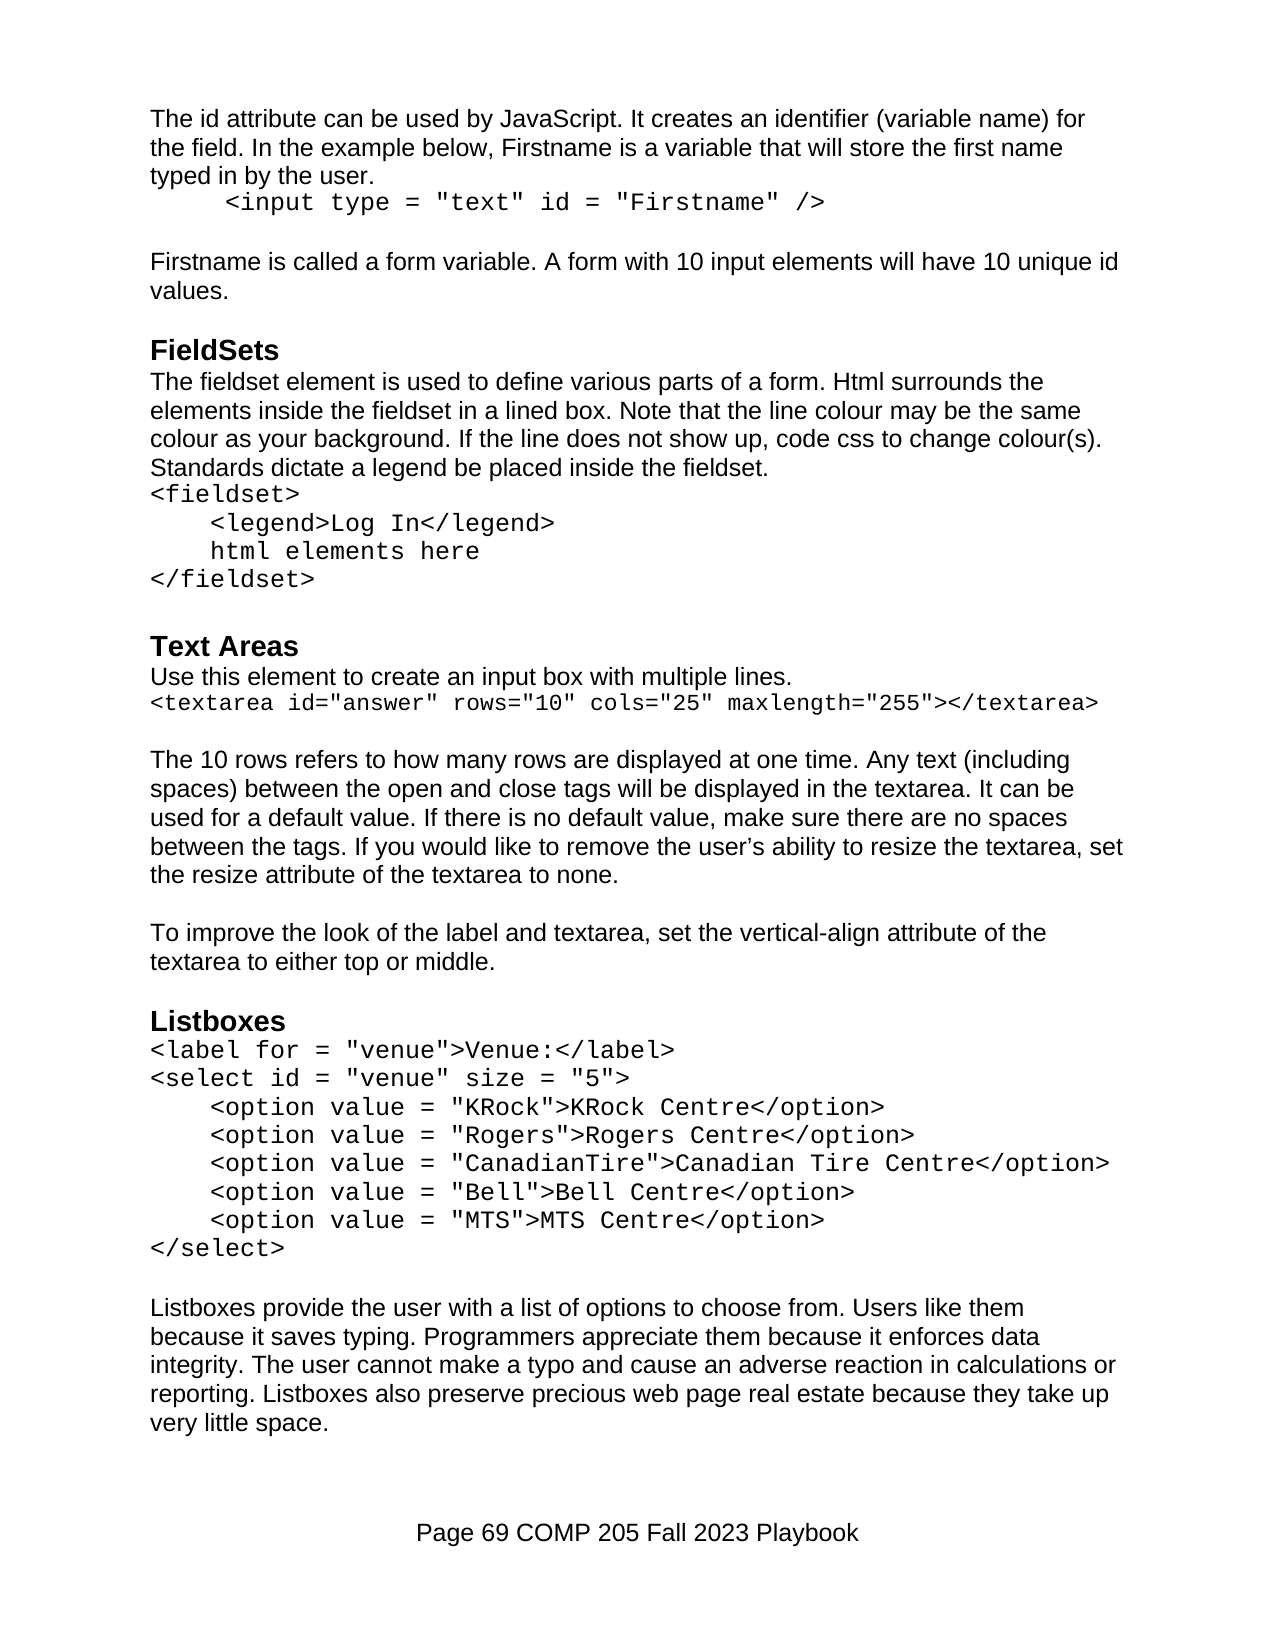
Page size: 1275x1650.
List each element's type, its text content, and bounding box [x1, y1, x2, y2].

text <fieldset> [150, 482, 1125, 510]
text <option value = "KRock">KRock Centre</option> [150, 1094, 1125, 1123]
text <select id = "venue" size = "5"> [150, 1066, 1125, 1094]
text Use this element to create an input box with multiple lines. [150, 662, 1125, 691]
text <option value = "MTS">MTS Centre</option> [150, 1208, 1125, 1236]
subtitle Text Areas [150, 629, 1125, 662]
text </fieldset> [150, 567, 1125, 595]
text <input type = "text" id = "Firstname" /> [150, 190, 1125, 218]
text <legend>Log In</legend> [150, 510, 1125, 538]
text html elements here [150, 538, 1125, 567]
text <textarea id="answer" rows="10" cols="25" maxlength="255"></textarea> [150, 691, 1125, 717]
text The 10 rows refers to how many rows are displayed at one time. Any text (including spaces) between the open and close tags will be displayed in the textarea. It can be used for a default value. If there is no default value, make sure there are no spaces between the tags. If you would like to remove the user’s ability to resize the textarea, set the resize attribute of the textarea to none. [150, 745, 1125, 889]
subtitle FieldSets [150, 333, 1125, 367]
text <option value = "Rogers">Rogers Centre</option> [150, 1123, 1125, 1151]
text <label for = "venue">Venue:</label> [150, 1038, 1125, 1066]
text Listboxes provide the user with a list of options to choose from. Users like them because it saves typing. Programmers appreciate them because it enforces data integrity. The user cannot make a typo and cause an adverse reaction in calculations or reporting. Listboxes also preserve precious web page real estate because they take up very little space. [150, 1293, 1125, 1437]
text To improve the look of the label and textarea, set the vertical-align attribute of the textarea to either top or middle. [150, 918, 1125, 975]
text The id attribute can be used by JavaScript. It creates an identifier (variable name) for the field. In the example below, Firstname is a variable that will store the first name typed in by the user. [150, 104, 1125, 190]
subtitle Listboxes [150, 1004, 1125, 1038]
text Firstname is called a form variable. A form with 10 input elements will have 10 unique id values. [150, 247, 1125, 304]
text The fieldset element is used to define various parts of a form. Html surrounds the elements inside the fieldset in a lined box. Note that the line colour may be the same colour as your background. If the line does not show up, code css to change colour(s). Standards dictate a legend be placed inside the fieldset. [150, 367, 1125, 482]
text <option value = "Bell">Bell Centre</option> [150, 1179, 1125, 1208]
text <option value = "CanadianTire">Canadian Tire Centre</option> [150, 1151, 1125, 1179]
text </select> [150, 1236, 1125, 1264]
